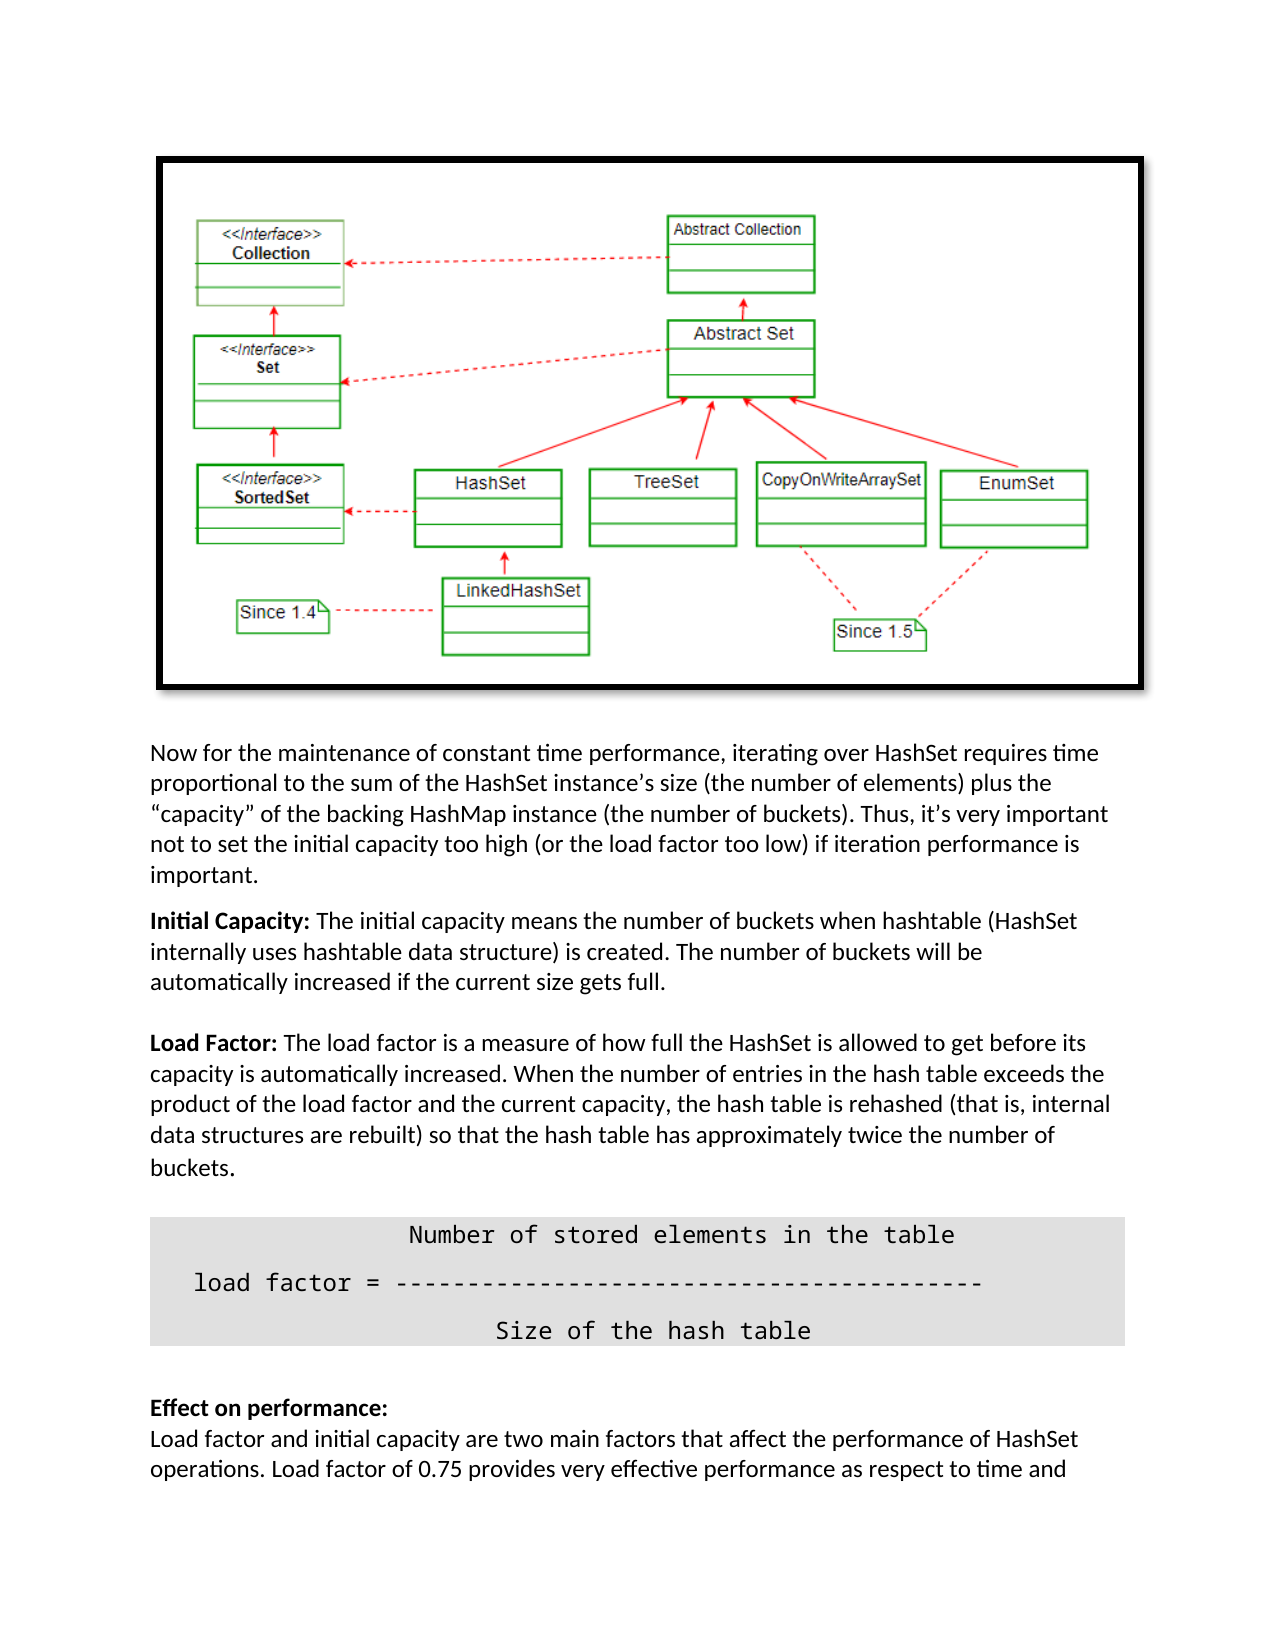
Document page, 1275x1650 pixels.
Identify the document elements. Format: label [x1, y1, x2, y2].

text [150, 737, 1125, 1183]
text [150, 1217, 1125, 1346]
picture [163, 163, 1138, 684]
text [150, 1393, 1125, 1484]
